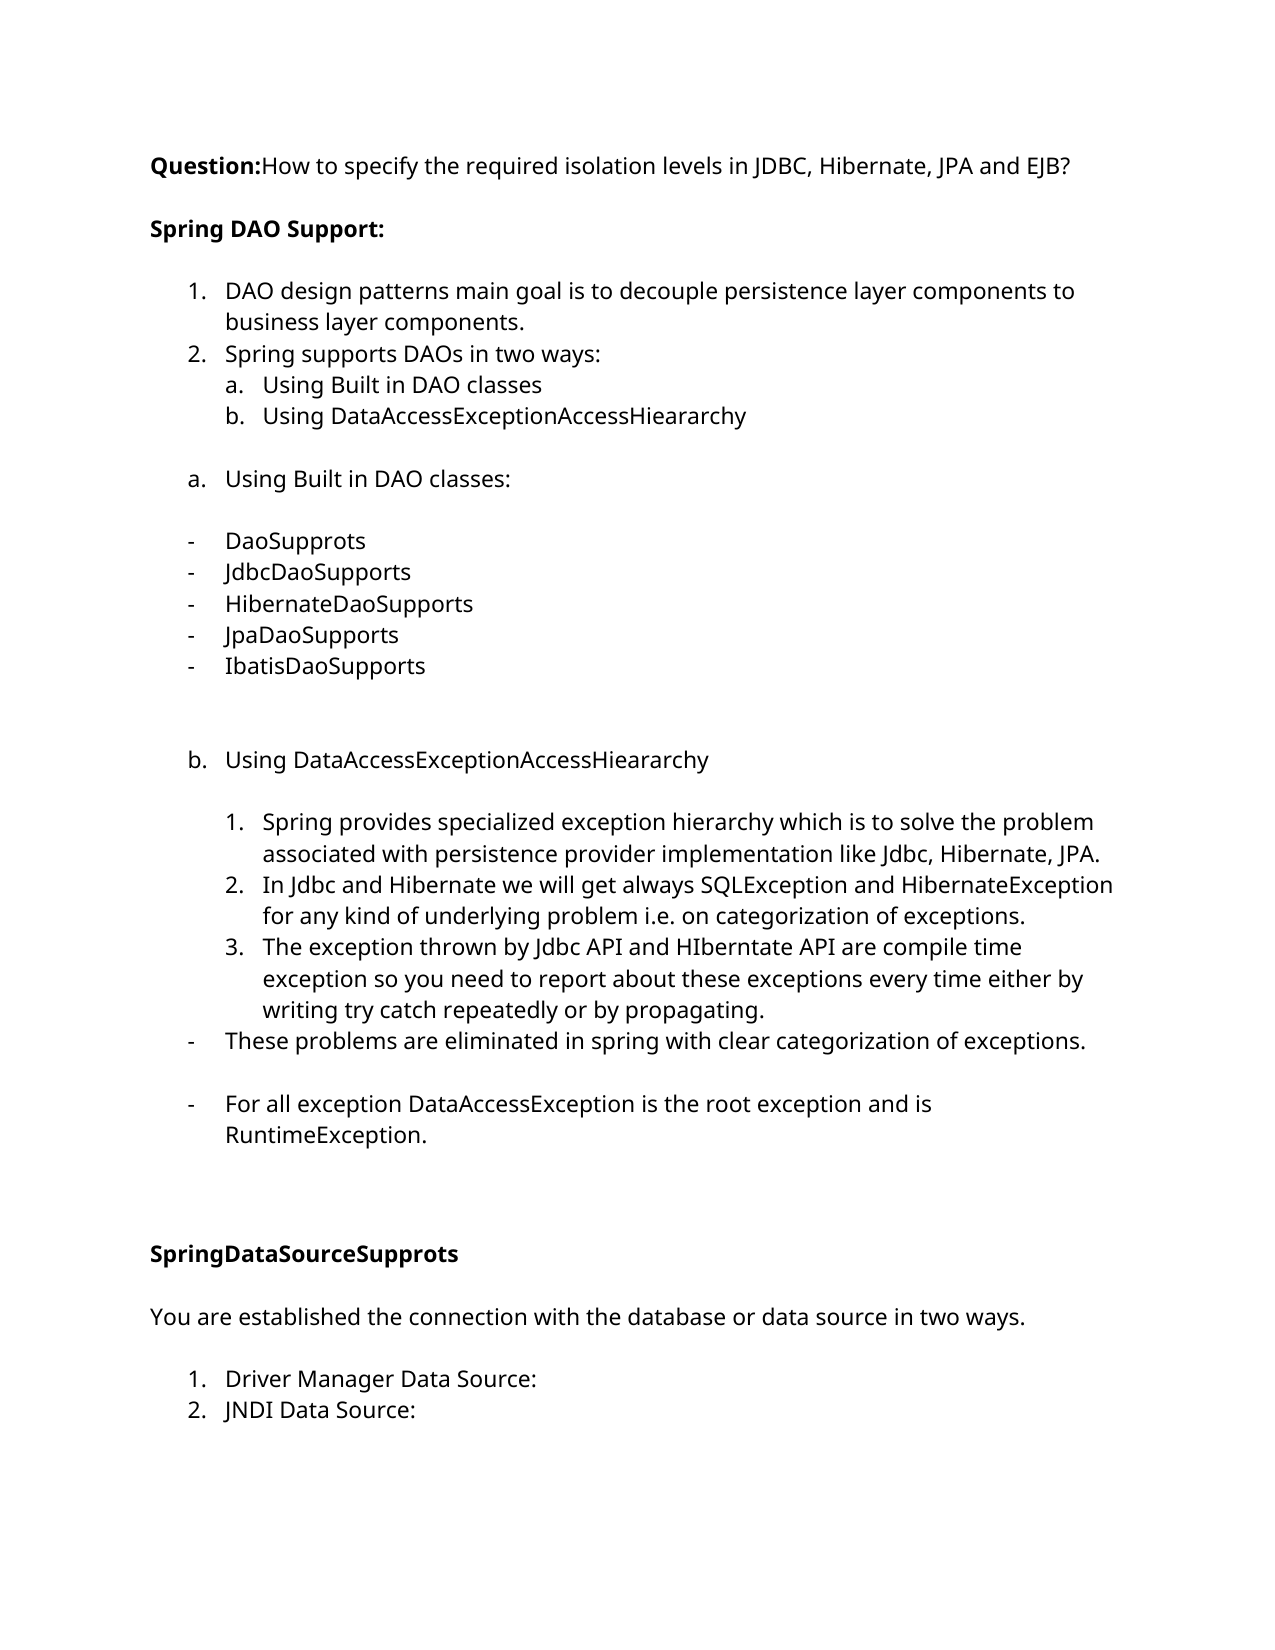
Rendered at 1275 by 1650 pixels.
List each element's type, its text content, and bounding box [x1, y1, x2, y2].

list JdbcDaoSupports [187, 556, 1125, 587]
list Spring supports DAOs in two ways: [187, 337, 1125, 369]
list IbatisDaoSupports [187, 650, 1125, 681]
text Question:How to specify the required isolation levels in JDBC, Hibernate, JPA and EJB? [150, 150, 1125, 181]
list JpaDaoSupports [187, 619, 1125, 650]
list Using Built in DAO classes: [187, 462, 1125, 494]
list The exception thrown by Jdbc API and HIberntate API are compile time exception so you need to report about these exceptions every time either by writing try catch repeatedly or by propagating. [225, 931, 1125, 1025]
list For all exception DataAccessException is the root exception and is RuntimeException. [187, 1087, 1125, 1150]
text Spring DAO Support: [150, 212, 1125, 244]
list Driver Manager Data Source: [187, 1363, 1125, 1394]
list Using DataAccessExceptionAccessHieararchy [225, 400, 1125, 431]
list These problems are eliminated in spring with clear categorization of exceptions. [187, 1025, 1125, 1056]
text SpringDataSourceSupprots [150, 1238, 1125, 1269]
text You are established the connection with the database or data source in two ways. [150, 1301, 1125, 1332]
list In Jdbc and Hibernate we will get always SQLException and HibernateException for any kind of underlying problem i.e. on categorization of exceptions. [225, 869, 1125, 931]
list Spring provides specialized exception hierarchy which is to solve the problem associated with persistence provider implementation like Jdbc, Hibernate, JPA. [225, 806, 1125, 869]
list HibernateDaoSupports [187, 587, 1125, 619]
list Using Built in DAO classes [225, 369, 1125, 400]
list DAO design patterns main goal is to decouple persistence layer components to business layer components. [187, 275, 1125, 337]
list JNDI Data Source: [187, 1394, 1125, 1426]
list DaoSupprots [187, 525, 1125, 556]
list Using DataAccessExceptionAccessHieararchy [187, 744, 1125, 775]
